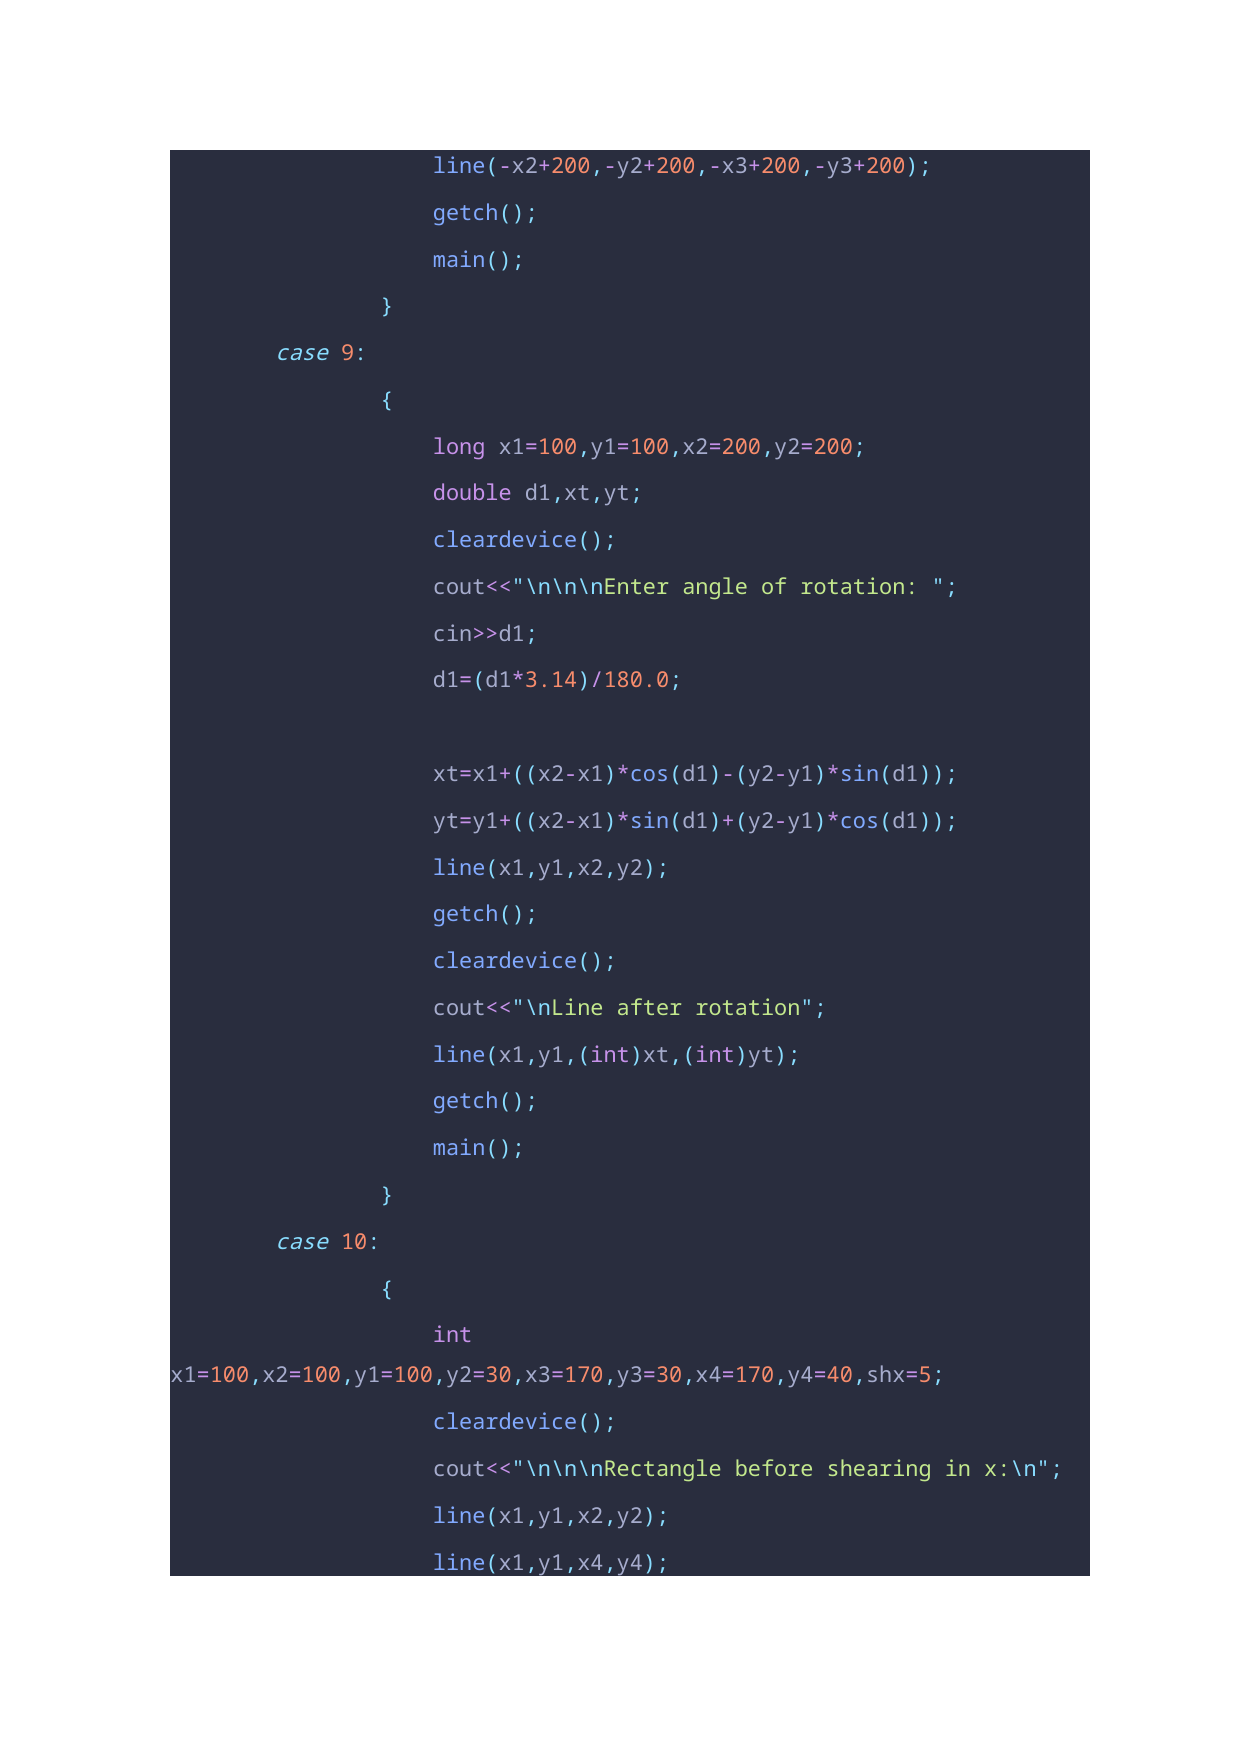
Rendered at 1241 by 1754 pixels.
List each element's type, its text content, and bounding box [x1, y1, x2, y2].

text cleardevice(); [170, 1406, 1090, 1436]
text line(x1,y1,x2,y2); [170, 1500, 1090, 1529]
text int x1=100,x2=100,y1=100,y2=30,x3=170,y3=30,x4=170,y4=40,shx=5; [170, 1319, 1090, 1389]
text } [170, 1179, 1090, 1209]
text line(-x2+200,-y2+200,-x3+200,-y3+200); [170, 150, 1090, 180]
text main(); [170, 243, 1090, 273]
text line(x1,y1,x2,y2); [170, 852, 1090, 881]
text line(x1,y1,x4,y4); [170, 1547, 1090, 1576]
text yt=y1+((x2-x1)*sin(d1)+(y2-y1)*cos(d1)); [170, 805, 1090, 834]
text double d1,xt,yt; [170, 477, 1090, 507]
text main(); [170, 1132, 1090, 1162]
text d1=(d1*3.14)/180.0; [170, 664, 1090, 694]
text cleardevice(); [170, 524, 1090, 554]
text case 9: [170, 337, 1090, 367]
text } [170, 290, 1090, 320]
text { [170, 1272, 1090, 1302]
text case 10: [170, 1226, 1090, 1256]
text cout<<"\n\n\nRectangle before shearing in x:\n"; [170, 1453, 1090, 1483]
text cin>>d1; [170, 618, 1090, 647]
text getch(); [170, 1085, 1090, 1115]
text cleardevice(); [170, 945, 1090, 975]
text xt=x1+((x2-x1)*cos(d1)-(y2-y1)*sin(d1)); [170, 758, 1090, 788]
text line(x1,y1,(int)xt,(int)yt); [170, 1039, 1090, 1068]
text getch(); [170, 197, 1090, 227]
text cout<<"\n\n\nEnter angle of rotation: "; [170, 571, 1090, 601]
text { [170, 384, 1090, 414]
text cout<<"\nLine after rotation"; [170, 992, 1090, 1022]
text long x1=100,y1=100,x2=200,y2=200; [170, 431, 1090, 460]
text getch(); [170, 898, 1090, 928]
